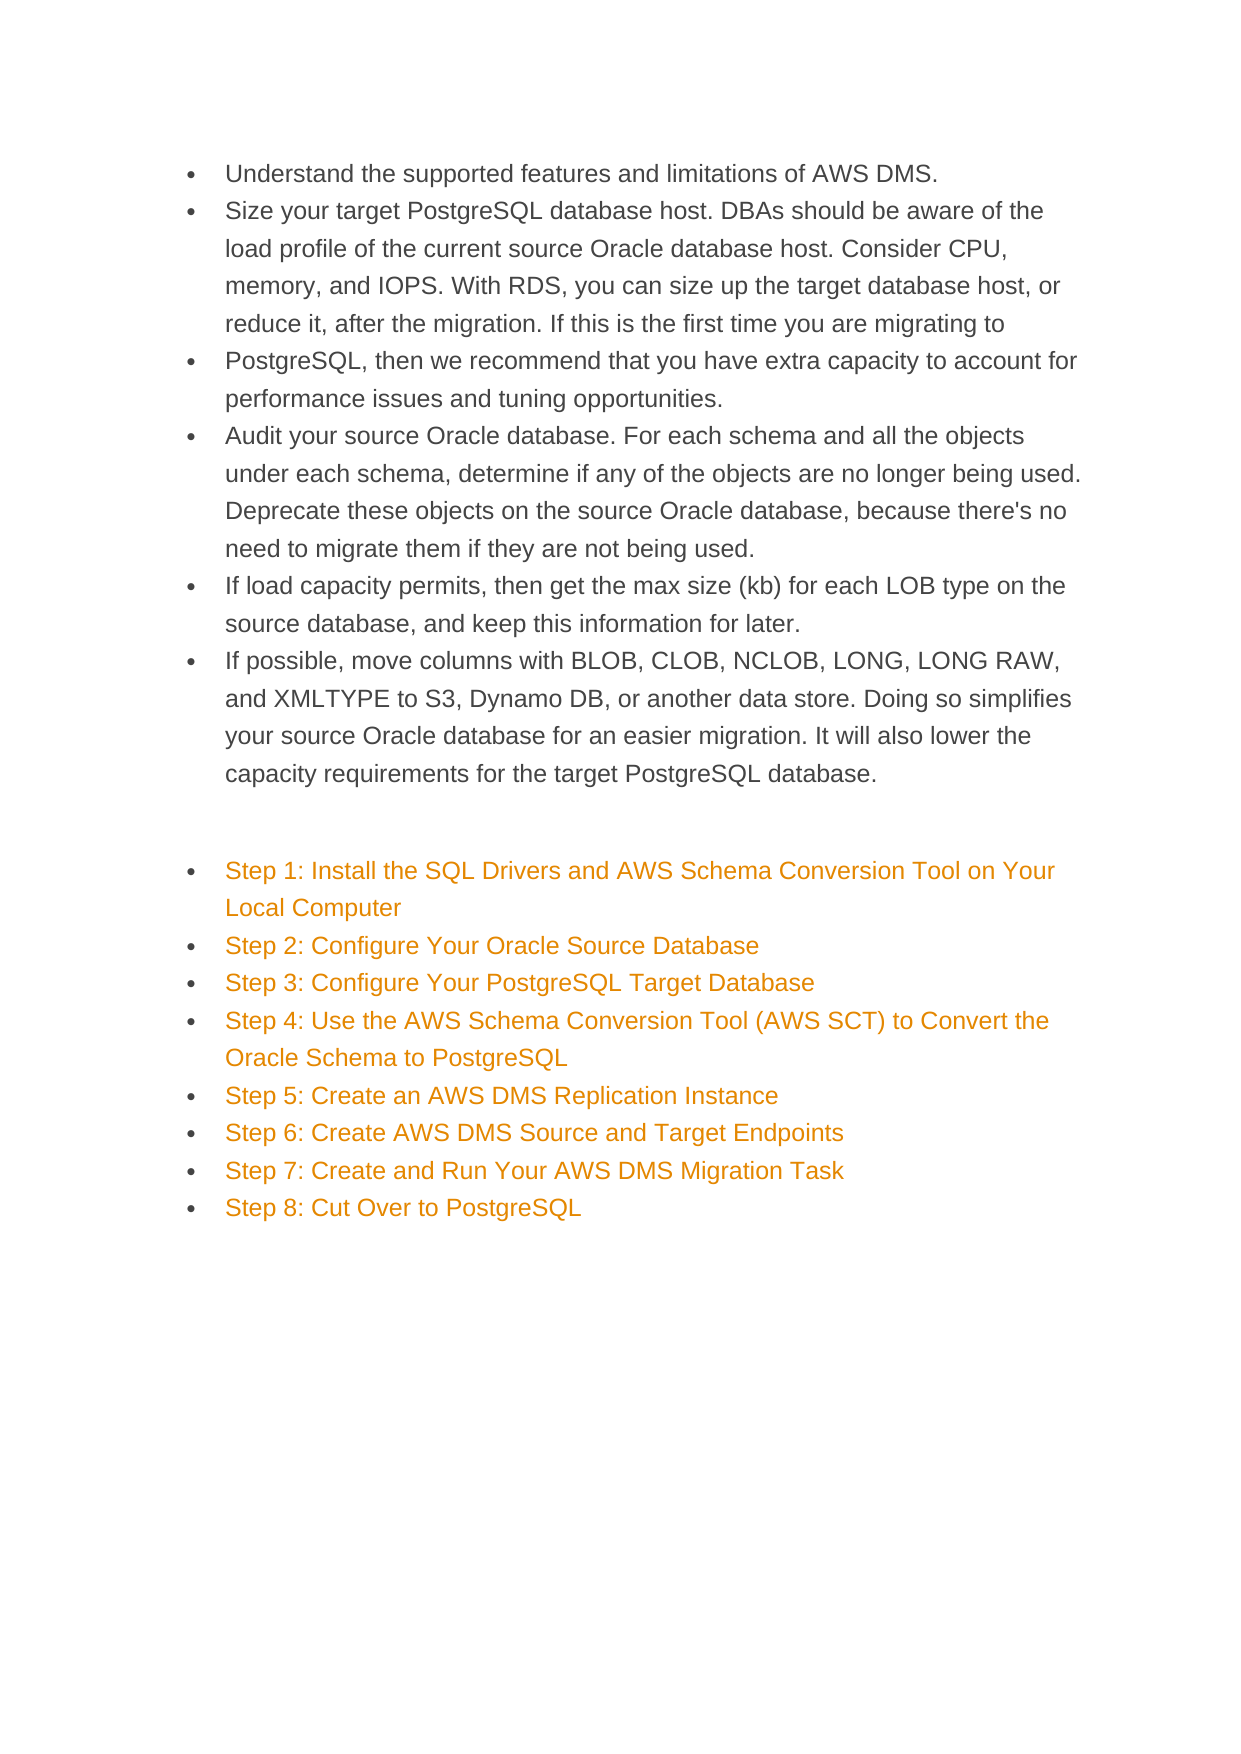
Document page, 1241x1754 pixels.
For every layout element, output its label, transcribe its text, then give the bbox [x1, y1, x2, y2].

list If possible, move columns with BLOB, CLOB, NCLOB, LONG, LONG RAW, and XMLTYPE to S3, Dynamo DB, or another data store. Doing so simplifies your source Oracle database for an easier migration. It will also lower the capacity requirements for the target PostgreSQL database. [187, 637, 1090, 787]
list Step 1: Install the SQL Drivers and AWS Schema Conversion Tool on Your Local Computer [187, 847, 1090, 922]
list Step 5: Create an AWS DMS Replication Instance [187, 1072, 1090, 1109]
list Step 7: Create and Run Your AWS DMS Migration Task [187, 1147, 1090, 1184]
list Step 4: Use the AWS Schema Conversion Tool (AWS SCT) to Convert the Oracle Schema to PostgreSQL [187, 997, 1090, 1072]
list Understand the supported features and limitations of AWS DMS. [187, 150, 1090, 187]
list Step 8: Cut Over to PostgreSQL [187, 1184, 1090, 1222]
list Step 3: Configure Your PostgreSQL Target Database [187, 959, 1090, 997]
list Step 2: Configure Your Oracle Source Database [187, 922, 1090, 959]
list Step 6: Create AWS DMS Source and Target Endpoints [187, 1109, 1090, 1147]
list Audit your source Oracle database. For each schema and all the objects under each schema, determine if any of the objects are no longer being used. Deprecate these objects on the source Oracle database, because there's no need to migrate them if they are not being used. [187, 412, 1090, 562]
list If load capacity permits, then get the max size (kb) for each LOB type on the source database, and keep this information for later. [187, 562, 1090, 637]
list Size your target PostgreSQL database host. DBAs should be aware of the load profile of the current source Oracle database host. Consider CPU, memory, and IOPS. With RDS, you can size up the target database host, or reduce it, after the migration. If this is the first time you are migrating to [187, 187, 1090, 337]
list PostgreSQL, then we recommend that you have extra capacity to account for performance issues and tuning opportunities. [187, 337, 1090, 412]
